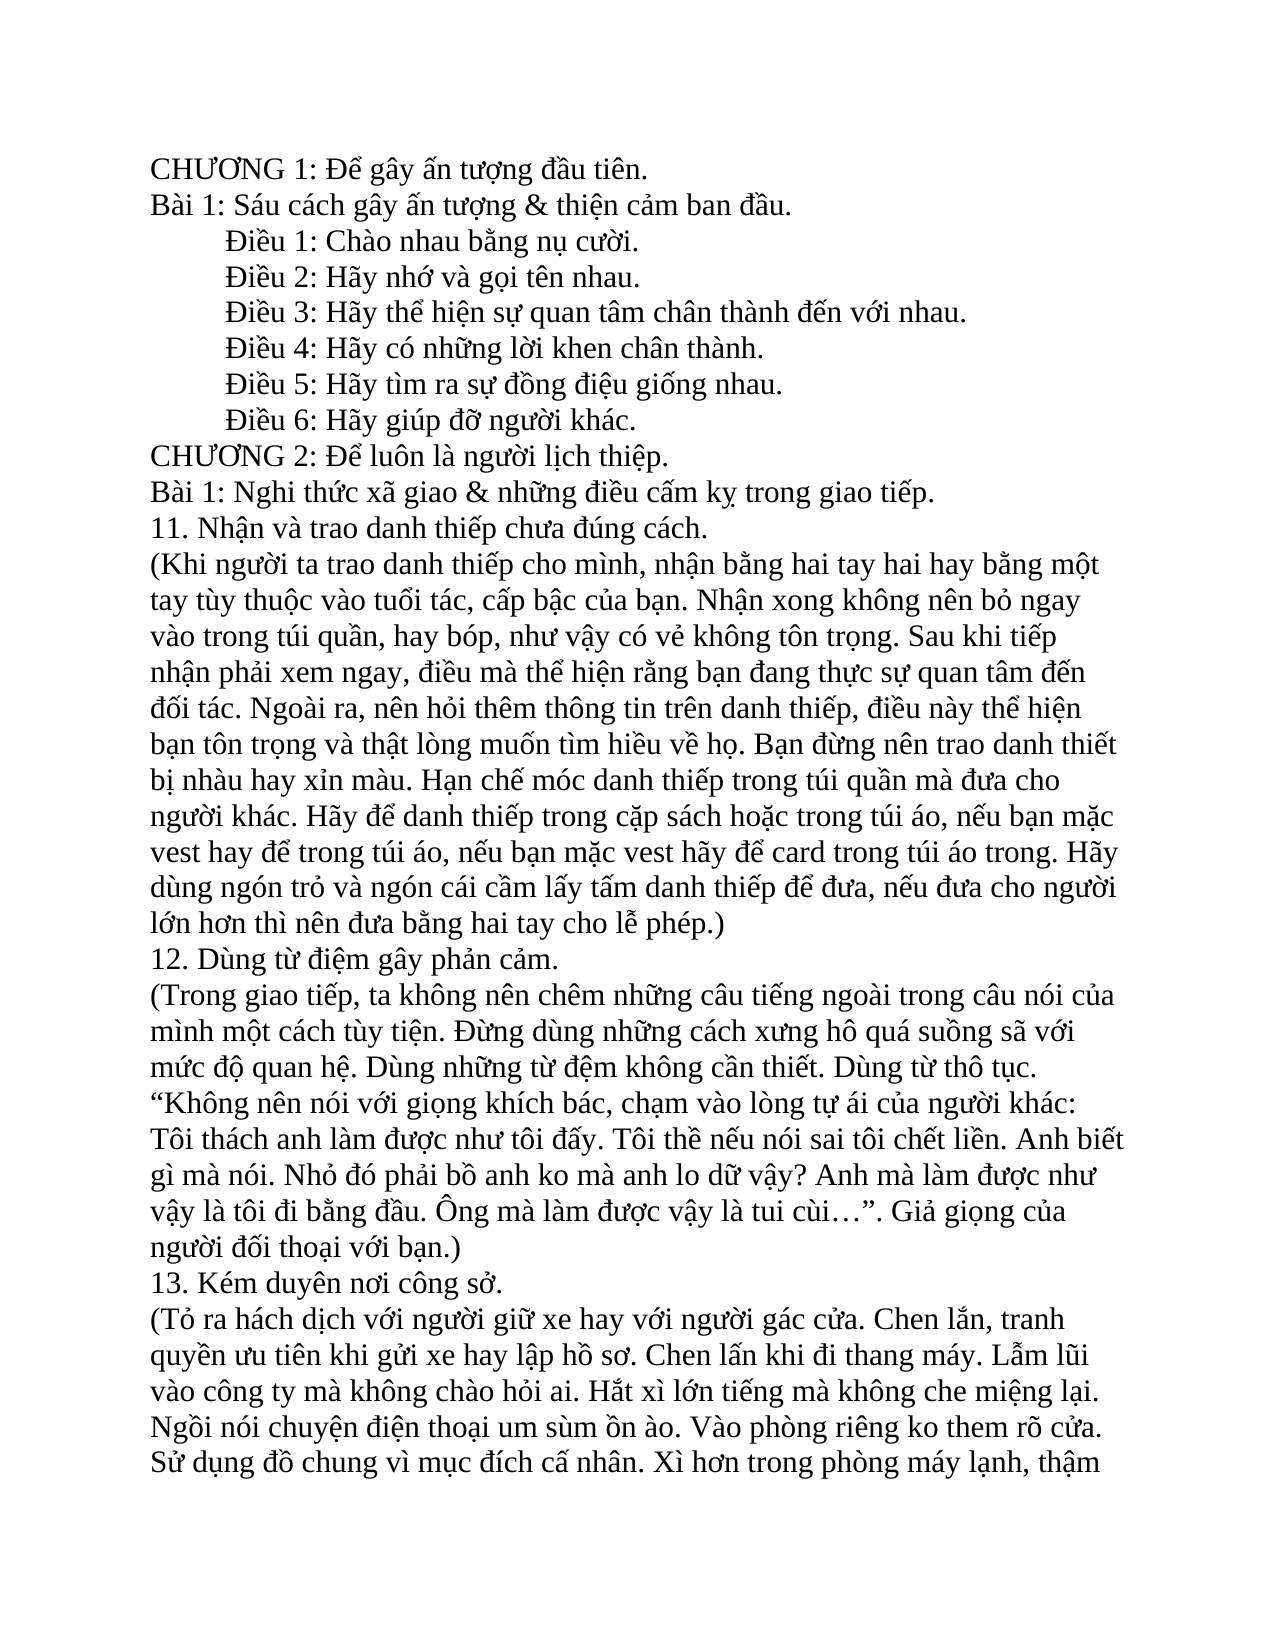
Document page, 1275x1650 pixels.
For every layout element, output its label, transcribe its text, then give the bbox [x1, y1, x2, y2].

text Bài 1: Sáu cách gây ấn tượng & thiện cảm ban đầu. [150, 186, 1125, 222]
text Điều 6: Hãy giúp đỡ người khác. [225, 402, 1125, 437]
text 11. Nhận và trao danh thiếp chưa đúng cách. [150, 509, 1125, 545]
text CHƯƠNG 1: Để gây ấn tượng đầu tiên. [150, 150, 1125, 186]
text Điều 3: Hãy thể hiện sự quan tâm chân thành đến với nhau. [225, 294, 1125, 330]
text CHƯƠNG 2: Để luôn là người lịch thiệp. [150, 437, 1125, 473]
text 12. Dùng từ điệm gây phản cảm. [150, 941, 1125, 977]
text Điều 5: Hãy tìm ra sự đồng điệu giống nhau. [225, 366, 1125, 402]
text Điều 2: Hãy nhớ và gọi tên nhau. [225, 258, 1125, 294]
text Điều 1: Chào nhau bằng nụ cười. [225, 222, 1125, 258]
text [150, 1300, 1125, 1480]
text (Trong giao tiếp, ta không nên chêm những câu tiếng ngoài trong câu nói của mình một cách tùy tiện. Đừng dùng những cách xưng hô quá suồng sã với mức độ quan hệ. Dùng những từ đệm không cần thiết. Dùng từ thô tục. “Không nên nói với giọng khích bác, chạm vào lòng tự ái của người khác: Tôi thách anh làm được như tôi đấy. Tôi thề nếu nói sai tôi chết liền. Anh biết gì mà nói. Nhỏ đó phải bồ anh ko mà anh lo dữ vậy? Anh mà làm được như vậy là tôi đi bằng đầu. Ông mà làm được vậy là tui cùi…”. Giả giọng của người đối thoại với bạn.) [150, 977, 1125, 1264]
text 13. Kém duyên nơi công sở. [150, 1264, 1125, 1300]
text (Khi người ta trao danh thiếp cho mình, nhận bằng hai tay hai hay bằng một tay tùy thuộc vào tuổi tác, cấp bậc của bạn. Nhận xong không nên bỏ ngay vào trong túi quần, hay bóp, như vậy có vẻ không tôn trọng. Sau khi tiếp nhận phải xem ngay, điều mà thể hiện rằng bạn đang thực sự quan tâm đến đối tác. Ngoài ra, nên hỏi thêm thông tin trên danh thiếp, điều này thể hiện bạn tôn trọng và thật lòng muốn tìm hiều về họ. Bạn đừng nên trao danh thiết bị nhàu hay xỉn màu. Hạn chế móc danh thiếp trong túi quần mà đưa cho người khác. Hãy để danh thiếp trong cặp sách hoặc trong túi áo, nếu bạn mặc vest hay để trong túi áo, nếu bạn mặc vest hãy để card trong túi áo trong. Hãy dùng ngón trỏ và ngón cái cầm lấy tấm danh thiếp để đưa, nếu đưa cho người lớn hơn thì nên đưa bằng hai tay cho lễ phép.) [150, 545, 1125, 941]
text Bài 1: Nghi thức xã giao & những điều cấm kỵ trong giao tiếp. [150, 473, 1125, 509]
text Điều 4: Hãy có những lời khen chân thành. [225, 330, 1125, 366]
